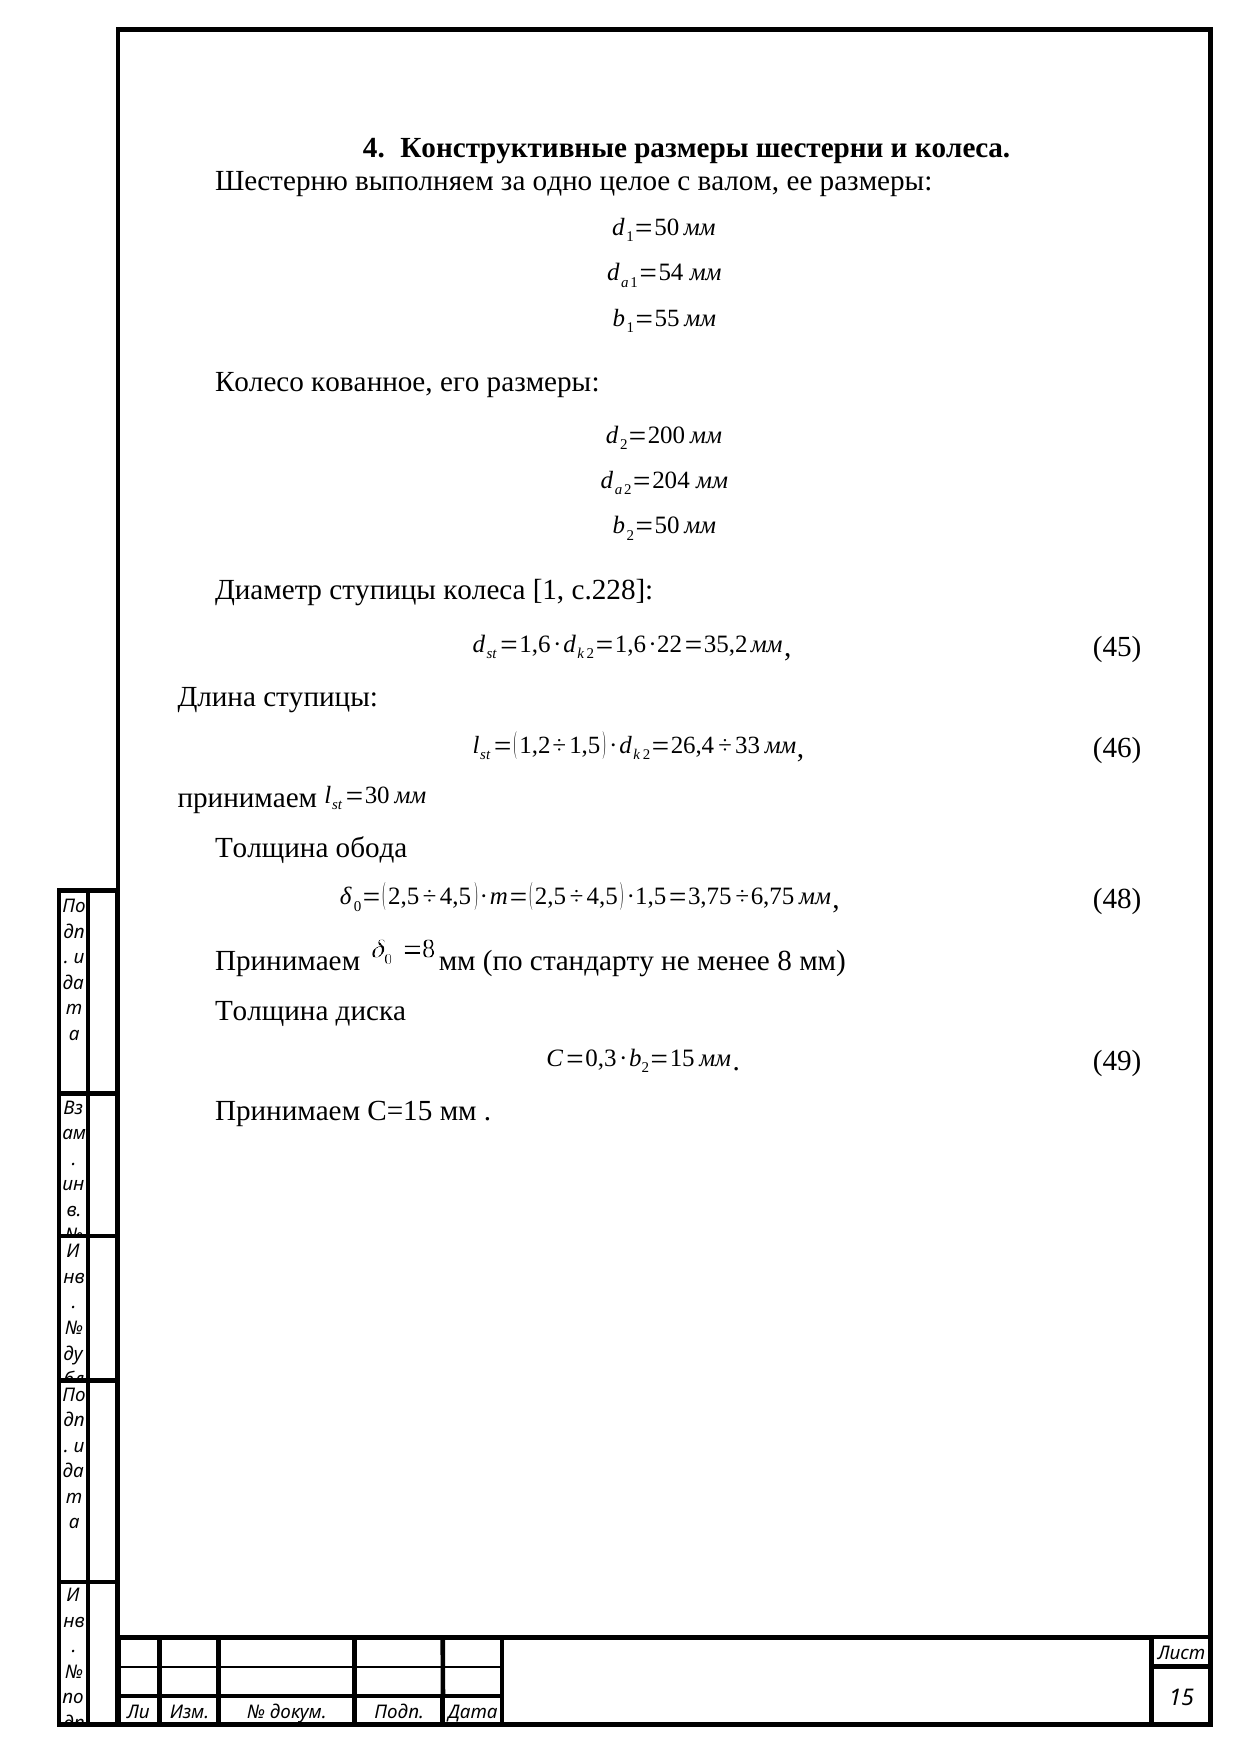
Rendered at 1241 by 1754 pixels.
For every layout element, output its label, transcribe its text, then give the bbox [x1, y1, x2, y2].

text Шестерню выполняем за одно целое с валом, ее размеры: [177, 163, 1152, 197]
text Толщина обода [177, 831, 1152, 864]
text Принимаем С=15 мм . [177, 1093, 1152, 1127]
text , (48) [177, 881, 1152, 914]
text . (49) [177, 1043, 1152, 1077]
list Конструктивные размеры шестерни и колеса. [222, 130, 1152, 163]
text Принимаем мм (по стандарту не менее 8 мм) [177, 931, 1152, 976]
text Толщина диска [177, 993, 1152, 1026]
text , (46) [177, 730, 1152, 763]
text , (45) [177, 629, 1152, 663]
text Длина ступицы: [177, 679, 1152, 713]
text принимаем [177, 780, 1152, 814]
text Диаметр ступицы колеса [1, c.228]: [177, 557, 1152, 605]
text Колесо кованное, его размеры: [177, 349, 1152, 397]
